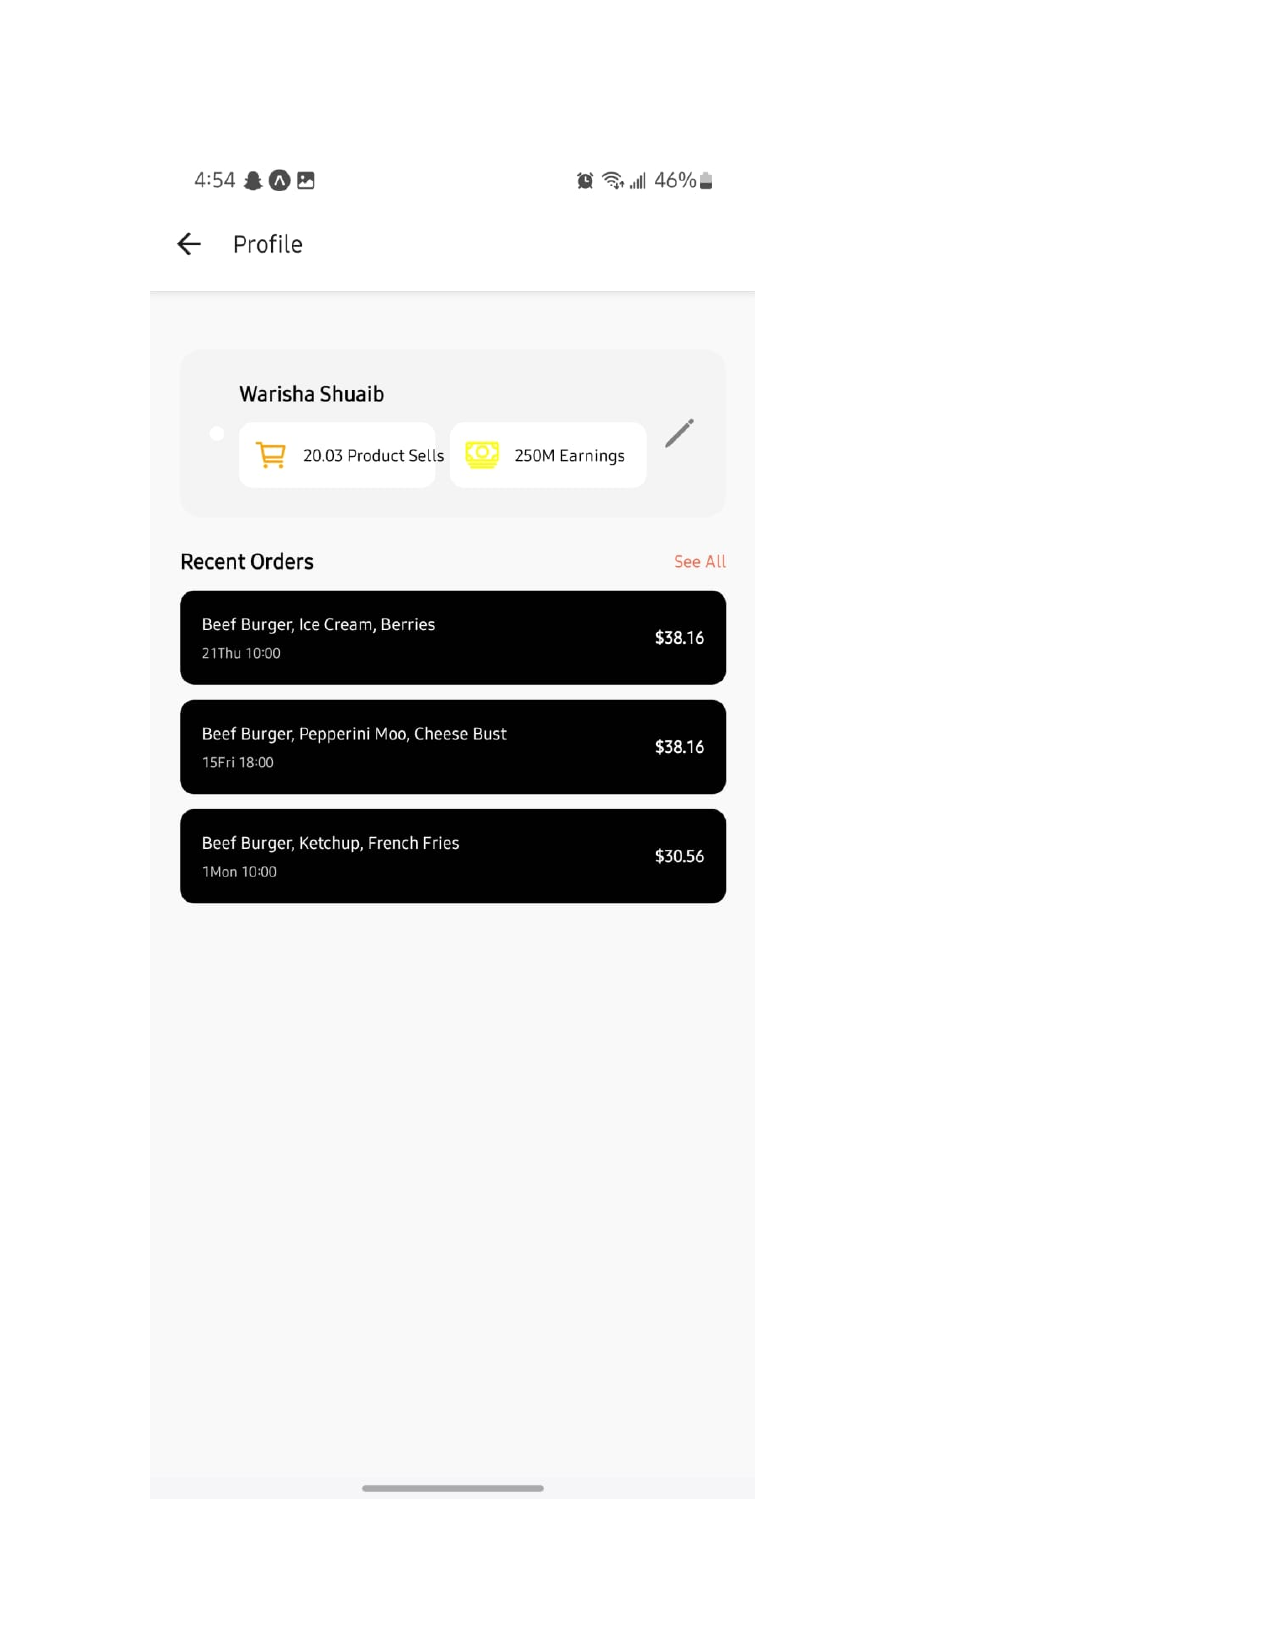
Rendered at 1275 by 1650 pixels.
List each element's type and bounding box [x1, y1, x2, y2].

picture [150, 154, 755, 1499]
